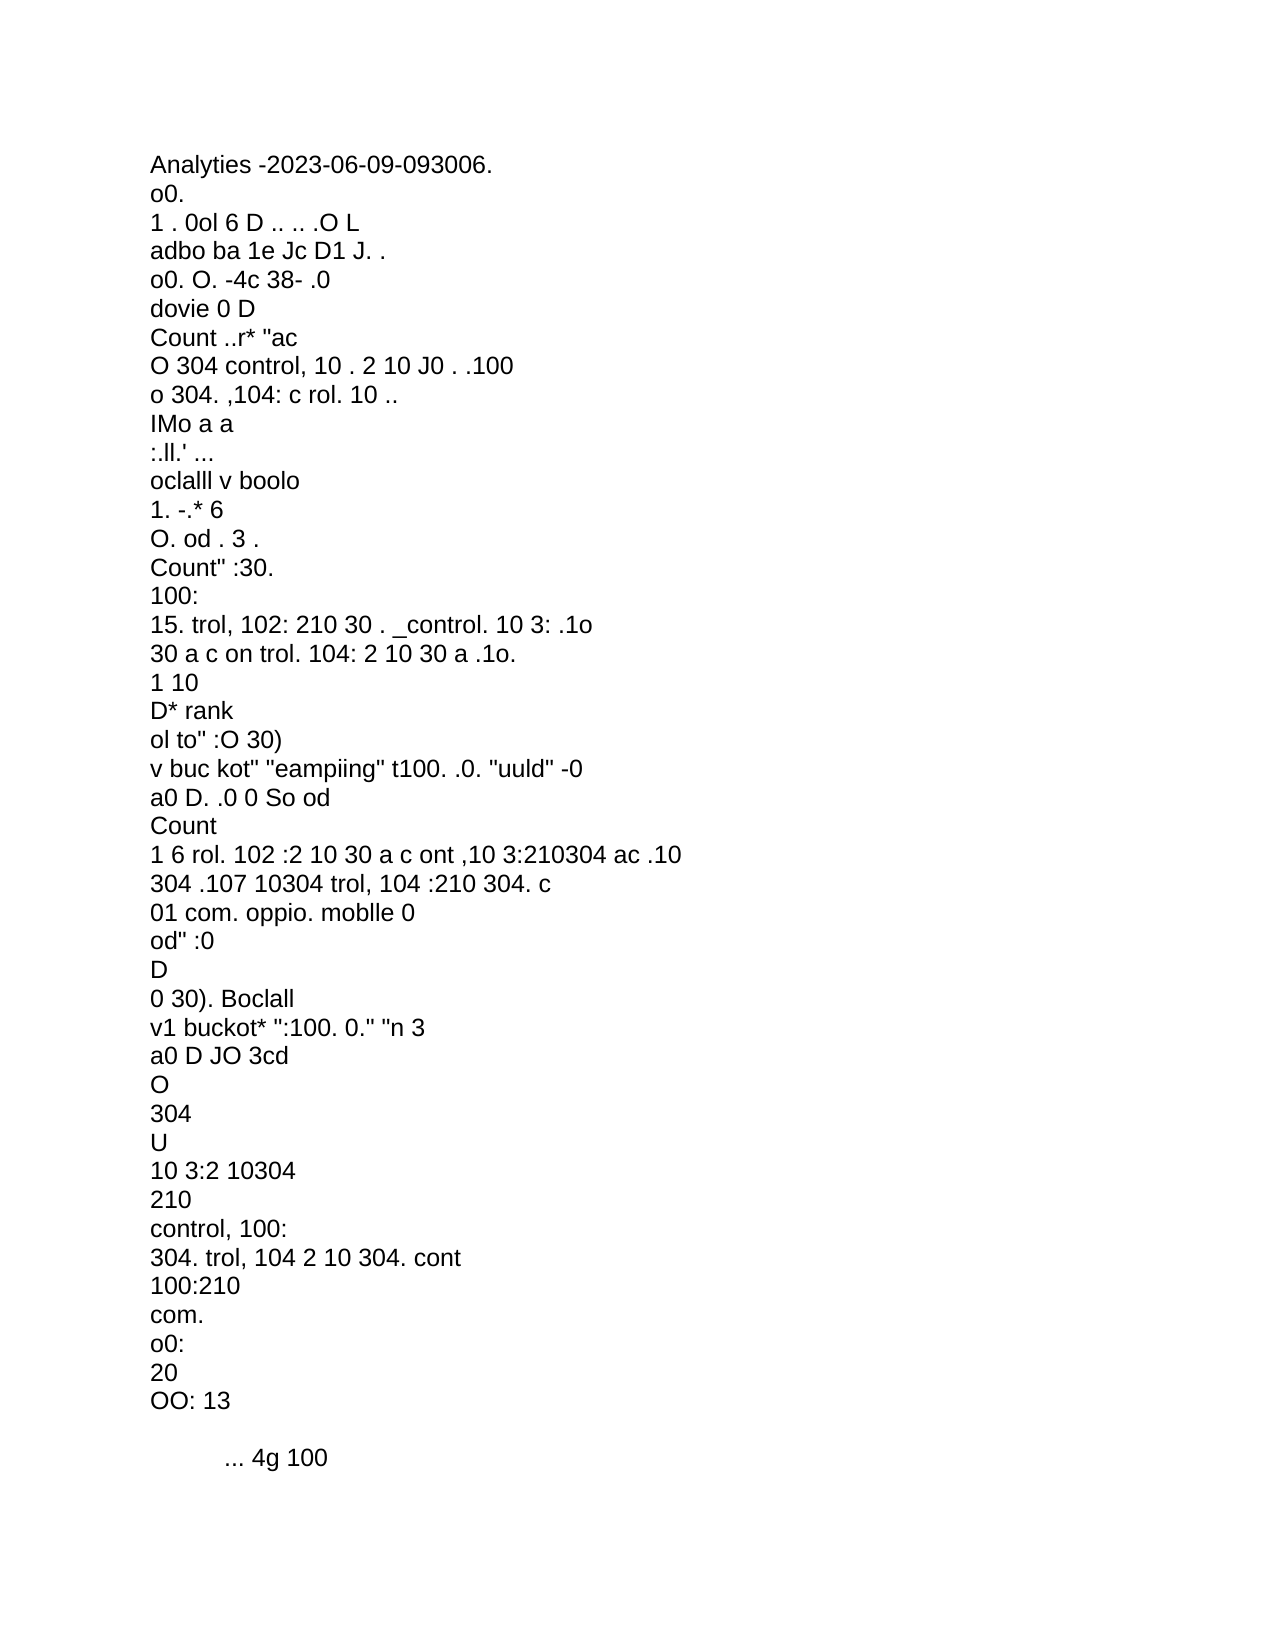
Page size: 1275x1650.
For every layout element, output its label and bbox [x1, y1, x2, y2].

text [150, 299, 1125, 1478]
text [150, 150, 1125, 299]
